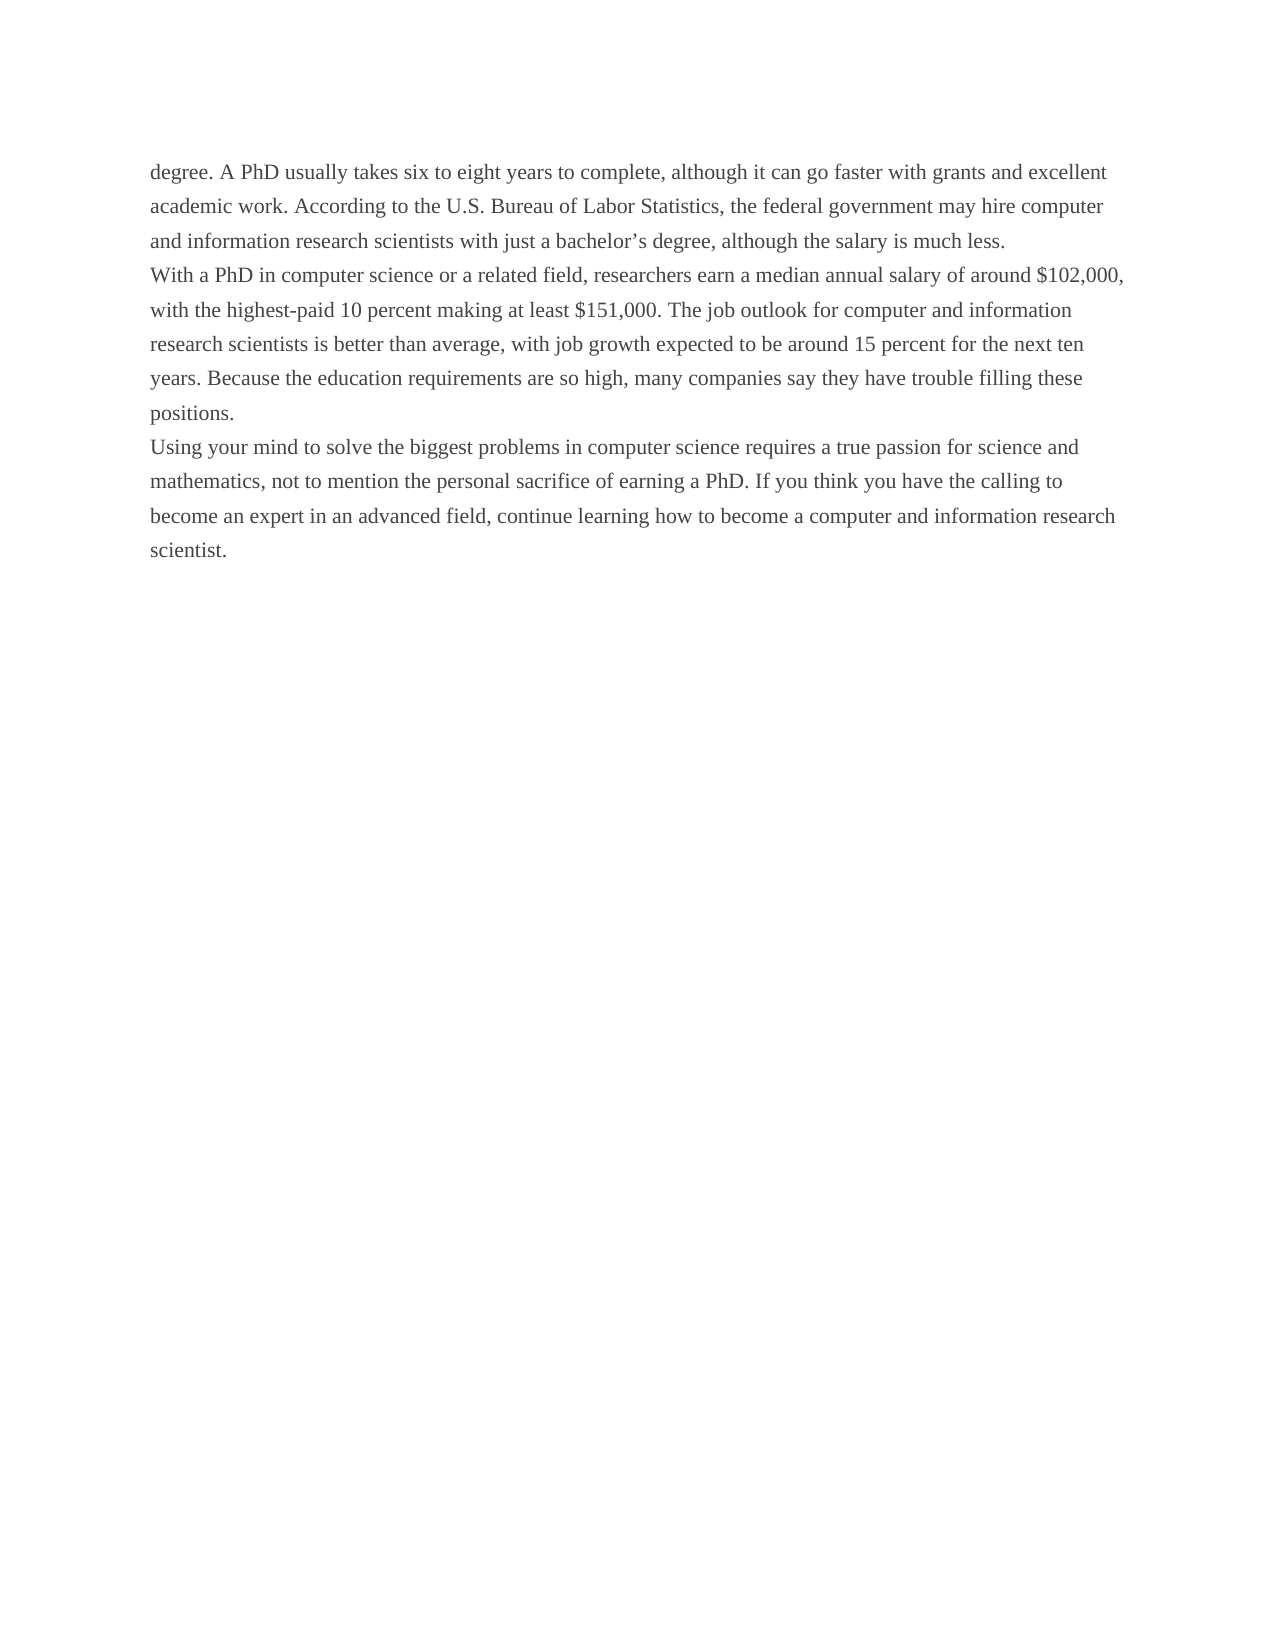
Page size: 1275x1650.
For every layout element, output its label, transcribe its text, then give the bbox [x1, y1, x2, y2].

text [150, 150, 1125, 253]
text With a PhD in computer science or a related field, researchers earn a median annual salary of around $102,000, with the highest-paid 10 percent making at least $151,000. The job outlook for computer and information research scientists is better than average, with job growth expected to be around 15 percent for the next ten years. Because the education requirements are so high, many companies say they have trouble filling these positions. [150, 253, 1125, 425]
text Using your mind to solve the biggest problems in computer science requires a true passion for science and mathematics, not to mention the personal sacrifice of earning a PhD. If you think you have the calling to become an expert in an advanced field, continue learning how to become a computer and information research scientist. [150, 425, 1125, 562]
